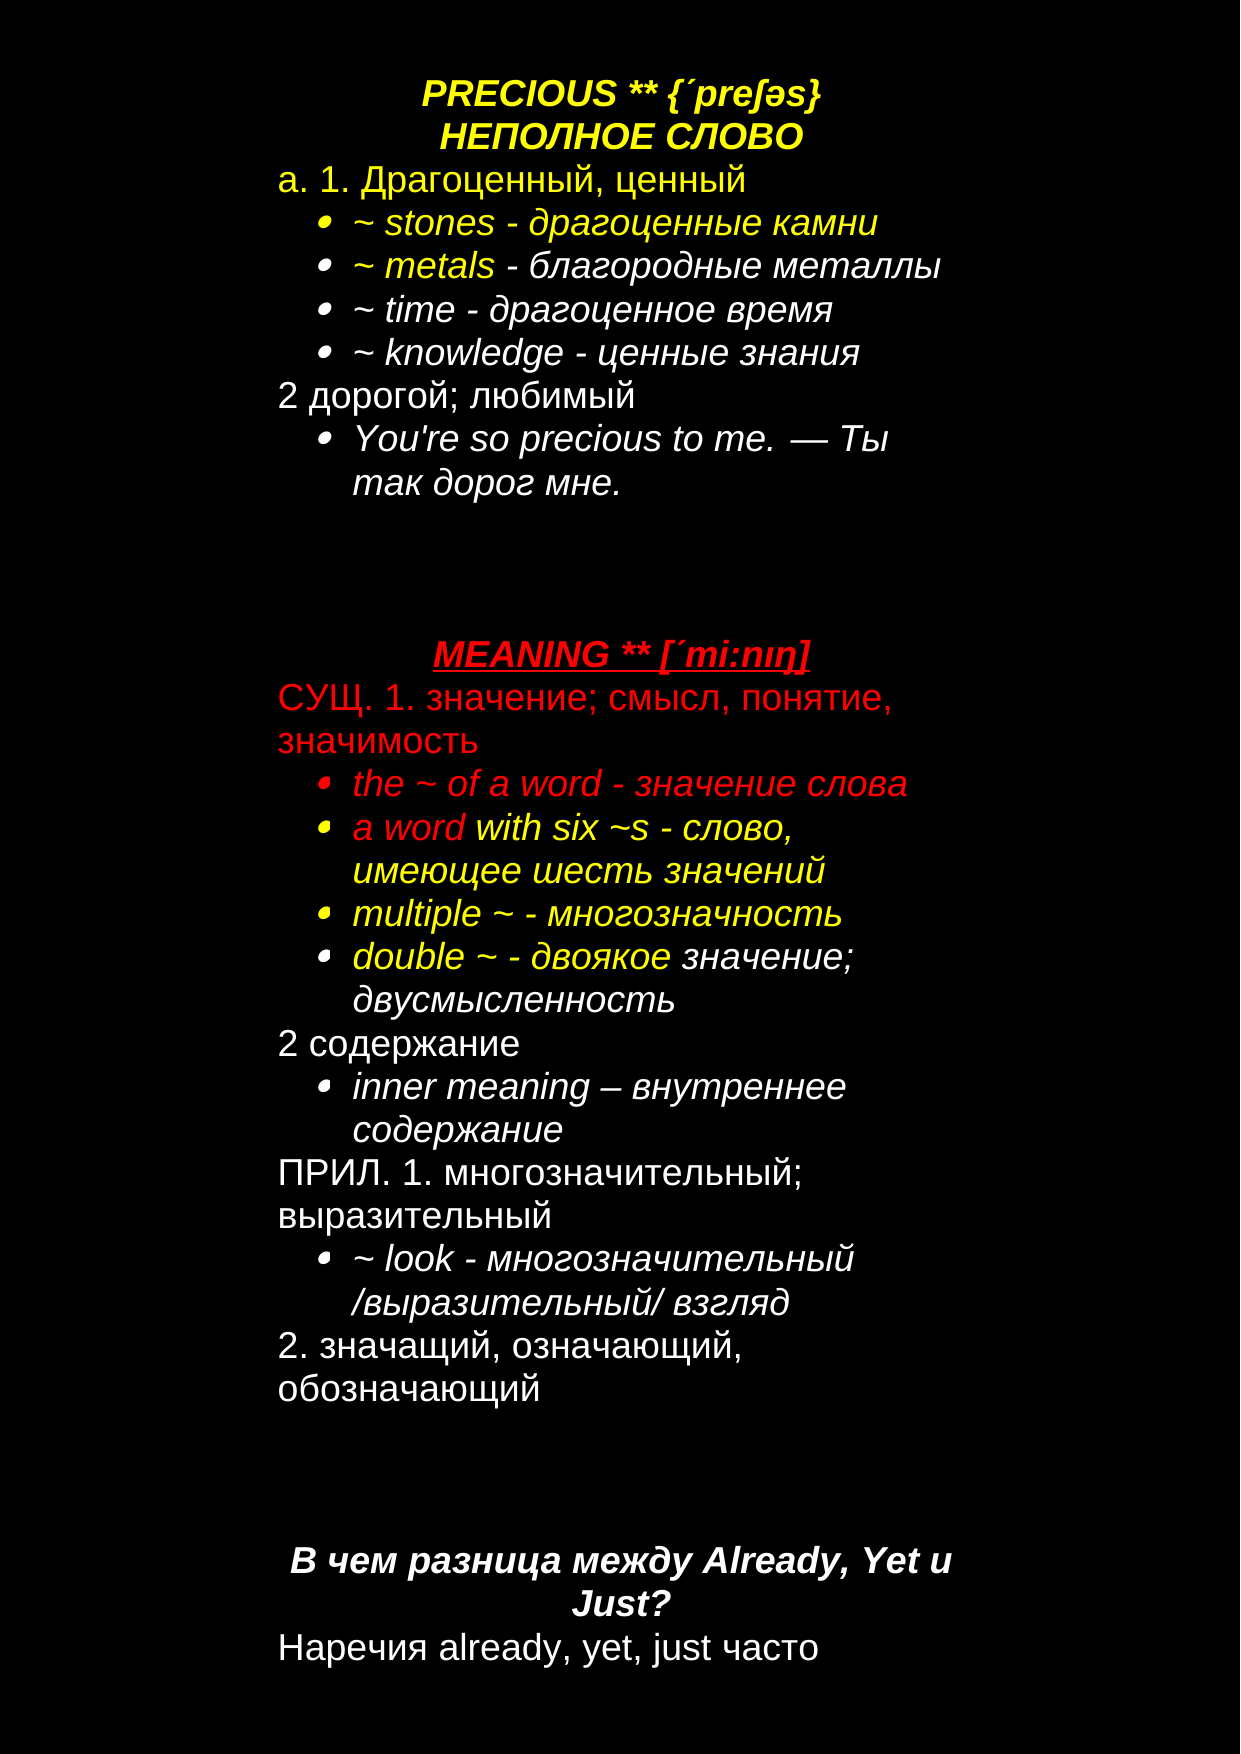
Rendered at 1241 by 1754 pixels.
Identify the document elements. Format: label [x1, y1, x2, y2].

table_header [270, 62, 976, 1677]
